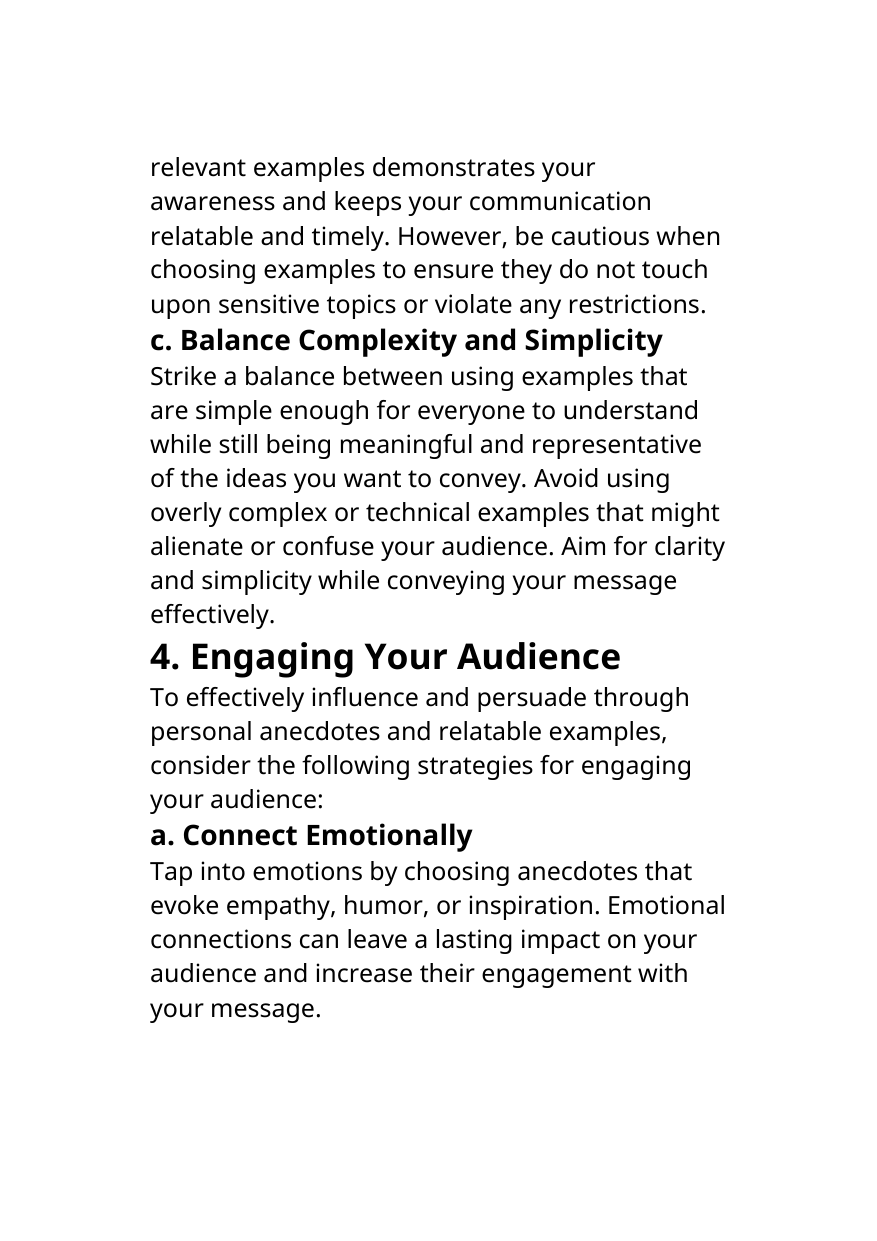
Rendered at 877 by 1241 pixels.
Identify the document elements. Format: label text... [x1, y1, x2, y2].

subtitle 4. Engaging Your Audience [150, 631, 727, 679]
subtitle a. Connect Emotionally [150, 816, 727, 854]
text Strike a balance between using examples that are simple enough for everyone to understand while still being meaningful and representative of the ideas you want to convey. Avoid using overly complex or technical examples that might alienate or confuse your audience. Aim for clarity and simplicity while conveying your message effectively. [150, 359, 727, 631]
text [150, 150, 727, 320]
subtitle c. Balance Complexity and Simplicity [150, 320, 727, 359]
text Tap into emotions by choosing anecdotes that evoke empathy, humor, or inspiration. Emotional connections can leave a lasting impact on your audience and increase their engagement with your message. [150, 854, 727, 1024]
text To effectively influence and persuade through personal anecdotes and relatable examples, consider the following strategies for engaging your audience: [150, 679, 727, 816]
